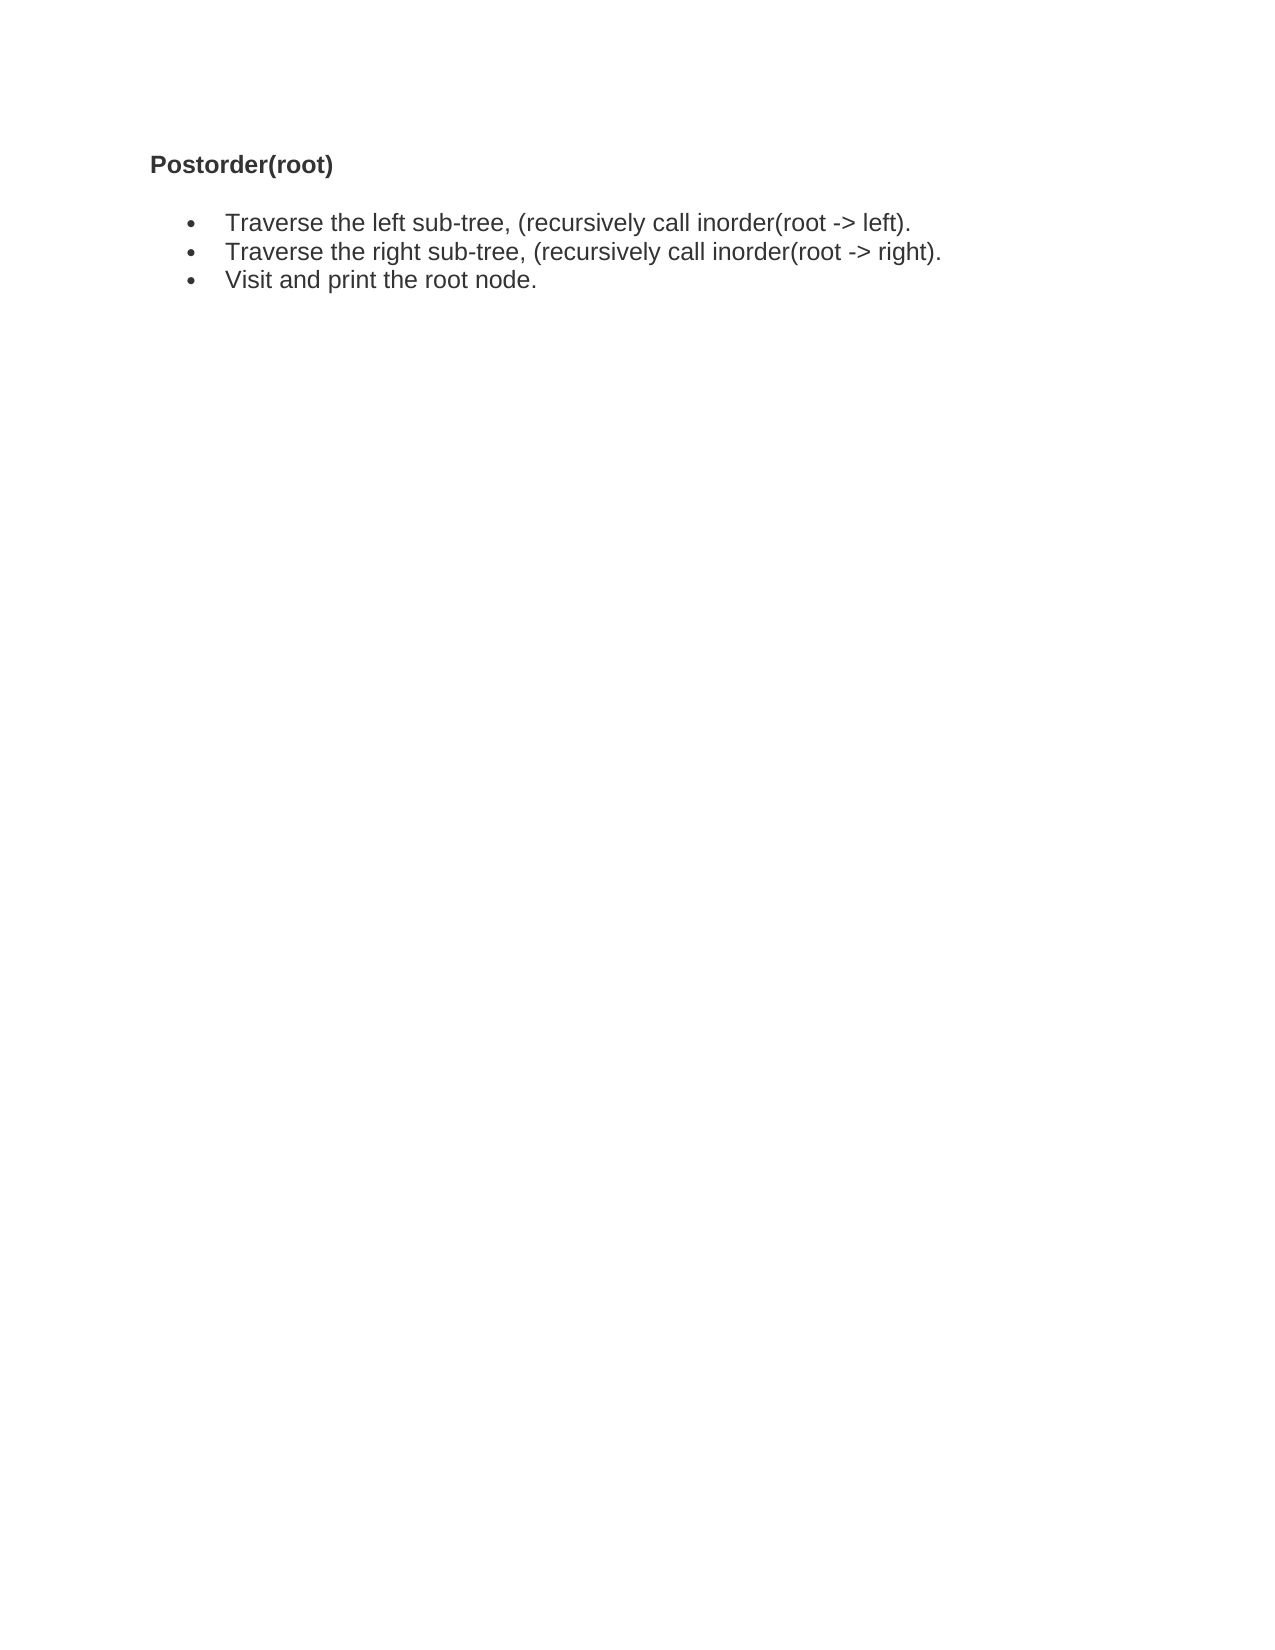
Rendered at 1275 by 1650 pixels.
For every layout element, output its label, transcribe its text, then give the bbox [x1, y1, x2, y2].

list Visit and print the root node. [187, 265, 1125, 294]
text Postorder(root) [150, 150, 1125, 179]
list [187, 237, 1125, 265]
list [187, 208, 1125, 237]
